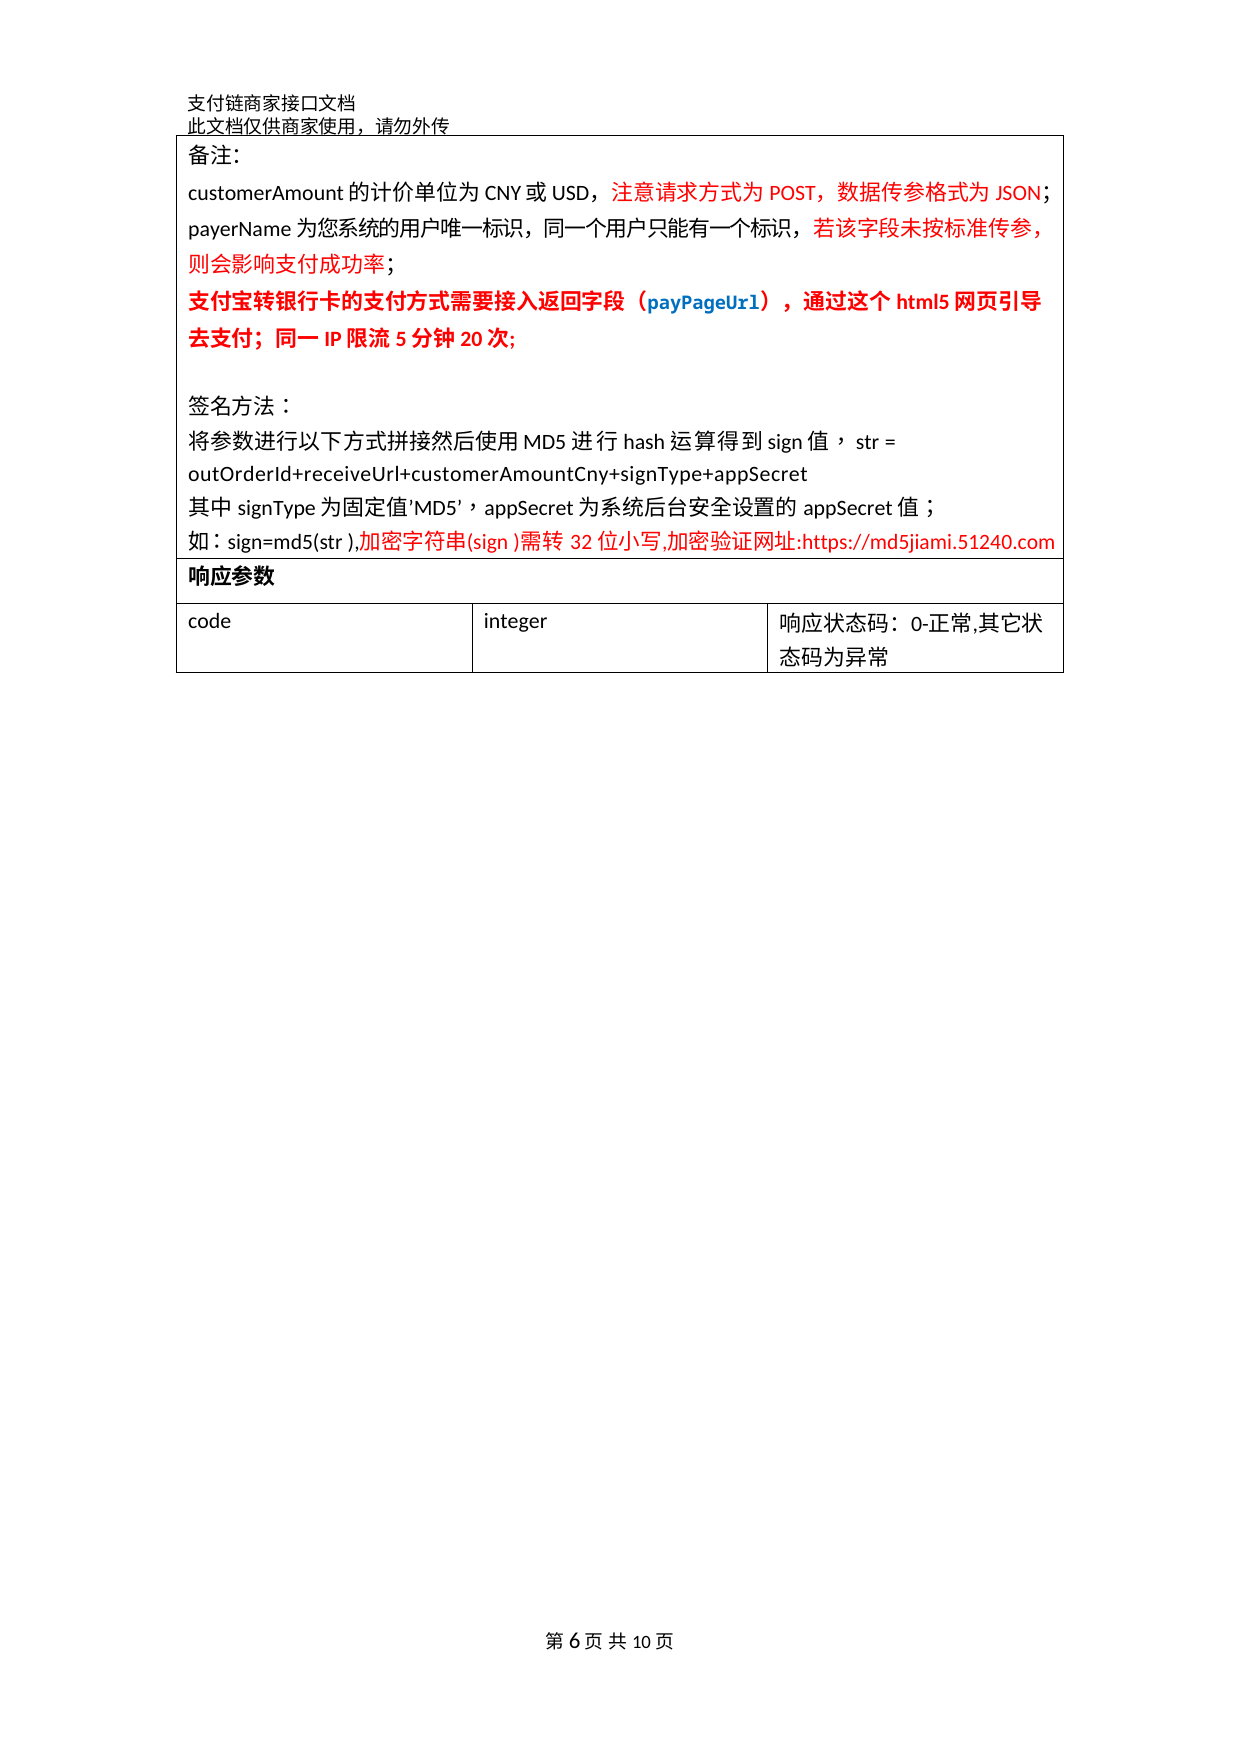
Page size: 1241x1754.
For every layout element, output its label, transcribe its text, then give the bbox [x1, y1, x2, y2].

table_cell 备注： customerAmount的计价单位为 CNY或USD，注意请求方式为 POST，数据传参格式为 JSON； payerName 为您系统的用户唯一标识，同一个用户只能有一个标识，若该字段未按标准传参， 则会影响支付成功率； 支付宝转银行卡的支付方式需要接入返回字段（payPageUrl），通过这个 html5 网页引导去支付；同一 IP 限流 5 分钟 20 次; 签名方法： 将 参 数 进 行 以 下 方 式 拼 接 然 后 使 用 MD5 进 行 hash 运 算 得 到 sign 值 ， str = outOrderId+receiveUrl+customerAmountCny+signType+appSecret 其中 signType 为固定值’MD5’，appSecret 为系统后台安全设置的 appSecret 值； 如：sign=md5(str ),加密字符串(sign )需转32 位小写,加密验证网址:https://md5jiami.51240.com [177, 136, 1063, 558]
table_cell 响应参数 [177, 559, 1063, 603]
table_cell integer [473, 604, 767, 672]
table_cell code [177, 604, 472, 672]
table_cell 响应状态码：0-正常,其它状 态码为异常 [768, 604, 1063, 672]
